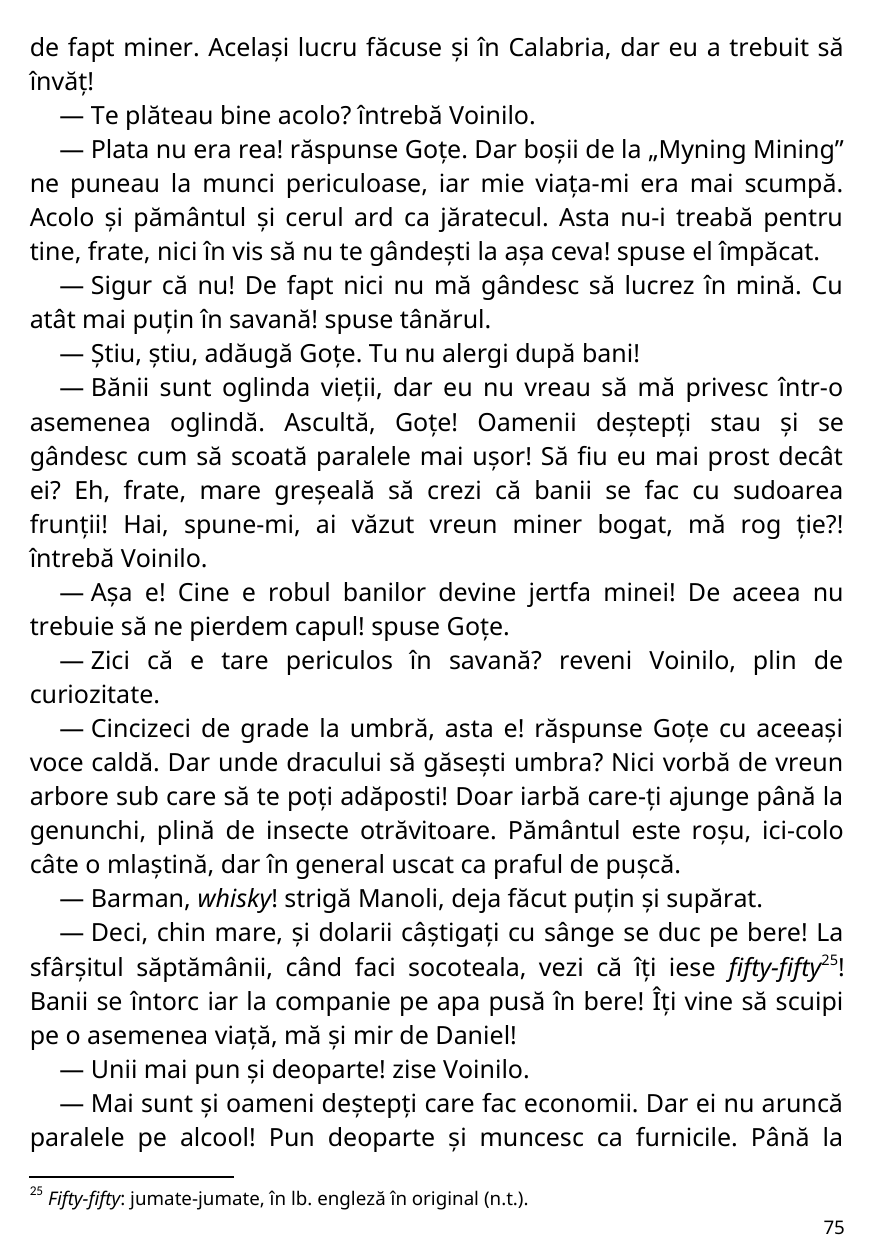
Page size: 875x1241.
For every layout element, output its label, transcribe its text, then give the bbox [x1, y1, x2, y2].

text — Bănii sunt oglinda vieții, dar eu nu vreau să mă privesc într-o asemenea oglindă. Ascultă, Goțe! Oamenii deștepți stau și se gândesc cum să scoată paralele mai ușor! Să fiu eu mai prost decât ei? Eh, frate, mare greșeală să crezi că banii se fac cu sudoarea frunții! Hai, spune-mi, ai văzut vreun miner bogat, mă rog ție?! întrebă Voinilo. [29, 370, 844, 574]
text — Unii mai pun și deoparte! zise Voinilo. [29, 1051, 844, 1085]
text — Cincizeci de grade la umbră, asta e! răspunse Goțe cu aceeași voce caldă. Dar unde dracului să găsești umbra? Nici vorbă de vreun arbore sub care să te poți adăposti! Doar iarbă care-ți ajunge până la genunchi, plină de insecte otrăvitoare. Pământul este roșu, ici-colo câte o mlaștină, dar în general uscat ca praful de pușcă. [29, 711, 844, 881]
text — Sigur că nu! De fapt nici nu mă gândesc să lucrez în mină. Cu atât mai puțin în savană! spuse tânărul. [29, 268, 844, 336]
text — Barman, whisky! strigă Manoli, deja făcut puțin și supărat. [29, 881, 844, 915]
text — Zici că e tare periculos în savană? reveni Voinilo, plin de curiozitate. [29, 643, 844, 711]
text — Plata nu era rea! răspunse Goțe. Dar boșii de la „Myning Mining” ne puneau la munci periculoase, iar mie viața-mi era mai scumpă. Acolo și pământul și cerul ard ca jăratecul. Asta nu-i treabă pentru tine, frate, nici în vis să nu te gândești la așa ceva! spuse el împăcat. [29, 132, 844, 268]
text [29, 1085, 844, 1153]
text — Deci, chin mare, și dolarii câștigați cu sânge se duc pe bere! La sfârșitul săptămânii, când faci socoteala, vezi că îți iese fifty-fifty! Banii se întorc iar la companie pe apa pusă în bere! Îți vine să scuipi pe o asemenea viață, mă și mir de Daniel! [29, 915, 844, 1051]
text — Știu, știu, adăugă Goțe. Tu nu alergi după bani! [29, 336, 844, 370]
text — Te plăteau bine acolo? întrebă Voinilo. [29, 98, 844, 132]
text — Așa e! Cine e robul banilor devine jertfa minei! De aceea nu trebuie să ne pierdem capul! spuse Goțe. [29, 574, 844, 643]
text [29, 29, 844, 98]
